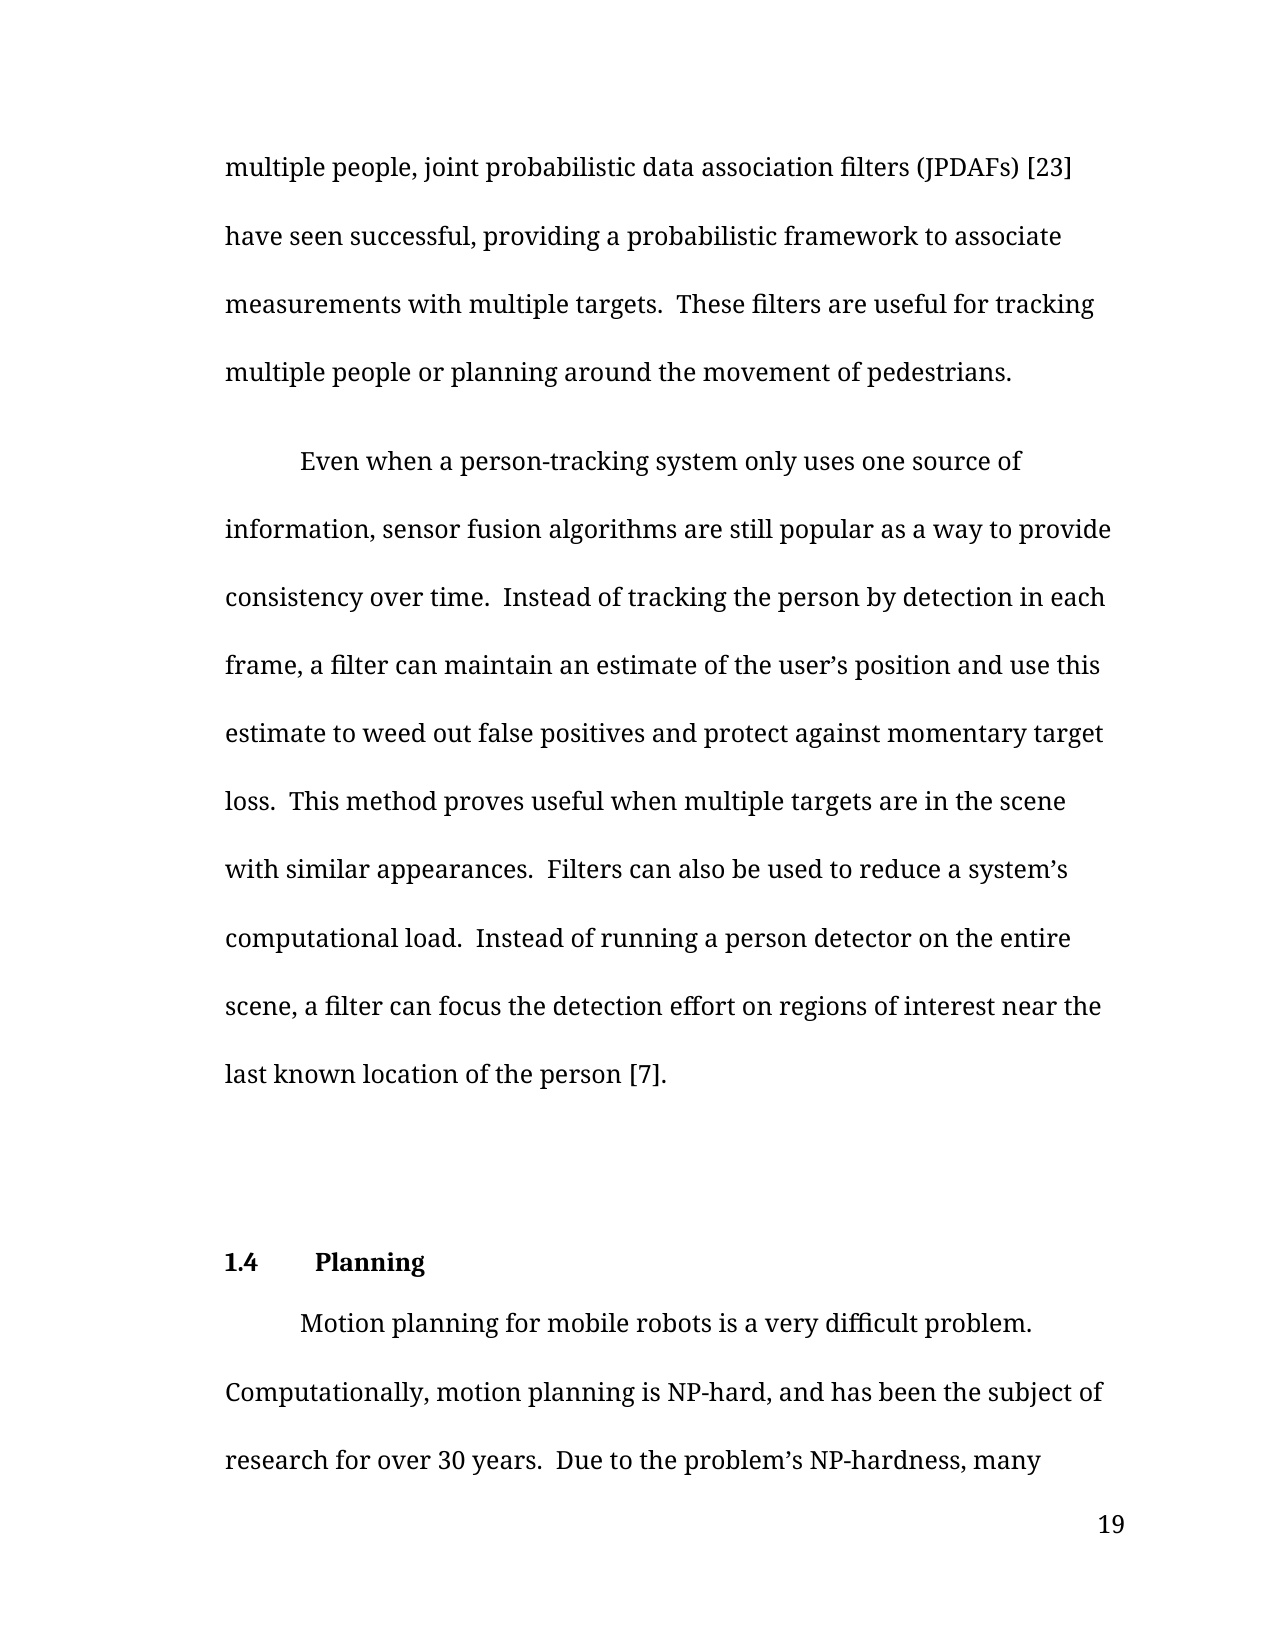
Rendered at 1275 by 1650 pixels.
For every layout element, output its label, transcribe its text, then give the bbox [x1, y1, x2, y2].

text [225, 150, 1125, 388]
subtitle Planning [225, 1247, 1125, 1278]
text Even when a person-tracking system only uses one source of information, sensor fusion algorithms are still popular as a way to provide consistency over time. Instead of tracking the person by detection in each frame, a filter can maintain an estimate of the user’s position and use this estimate to weed out false positives and protect against momentary target loss. This method proves useful when multiple targets are in the scene with similar appearances. Filters can also be used to reduce a system’s computational load. Instead of running a person detector on the entire scene, a filter can focus the detection effort on regions of interest near the last known location of the person . [225, 443, 1125, 1091]
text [225, 1306, 1125, 1476]
